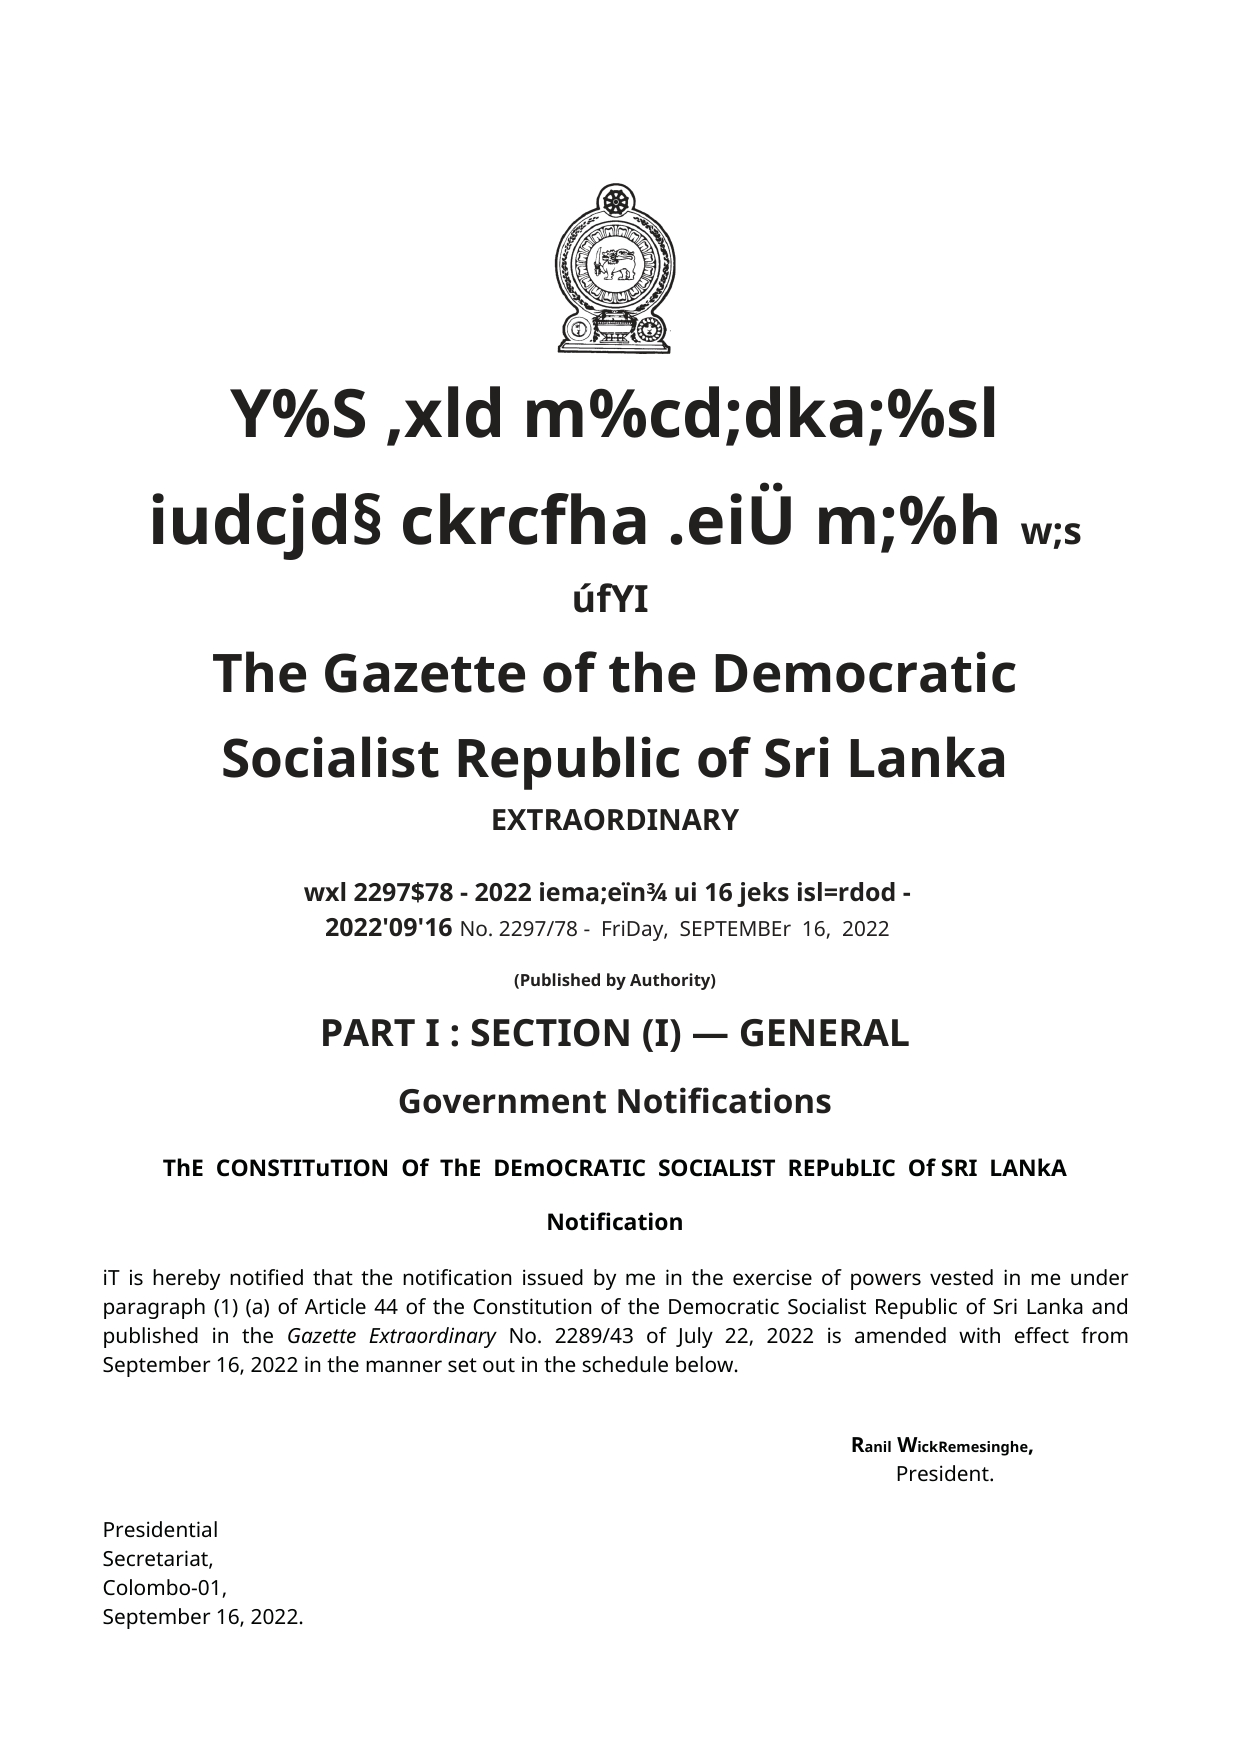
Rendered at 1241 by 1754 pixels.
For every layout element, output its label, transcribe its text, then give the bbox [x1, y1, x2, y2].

text Notification [97, 1207, 1132, 1236]
picture [552, 181, 678, 355]
text (Published by Authority) [97, 969, 1132, 991]
text Ranil WickRemesinghe, President. [832, 1431, 1057, 1488]
text ThE CONSTITuTION Of ThE DEmOCRATIC SOCIALIST REPubLIC Of SRI LANkA [97, 1152, 1132, 1182]
text wxl 2297$78 - 2022 iema;eïn¾ ui 16 jeks isl=rdod - 2022'09'16 No. 2297/78 - FriDay, SEPTEMBEr 16, 2022 [277, 874, 937, 943]
text PART I : SECTION (I) — GENERAL [97, 1008, 1132, 1056]
text Presidential Secretariat, Colombo-01, September 16, 2022. [102, 1515, 307, 1631]
text iT is hereby notified that the notification issued by me in the exercise of powers vested in me under paragraph (1) (a) of Article 44 of the Constitution of the Democratic Socialist Republic of Sri Lanka and published in the Gazette Extraordinary No. 2289/43 of July 22, 2022 is amended with effect from September 16, 2022 in the manner set out in the schedule below. [102, 1263, 1130, 1378]
text Government Notifications [97, 1079, 1132, 1122]
text Y%S ,xld m%cd;dka;%sl iudcjd§ ckrcfha .eiÜ m;%h w;s úfYI The Gazette of the Democratic Socialist Republic of Sri Lanka EXTRAORDINARY [112, 367, 1117, 839]
